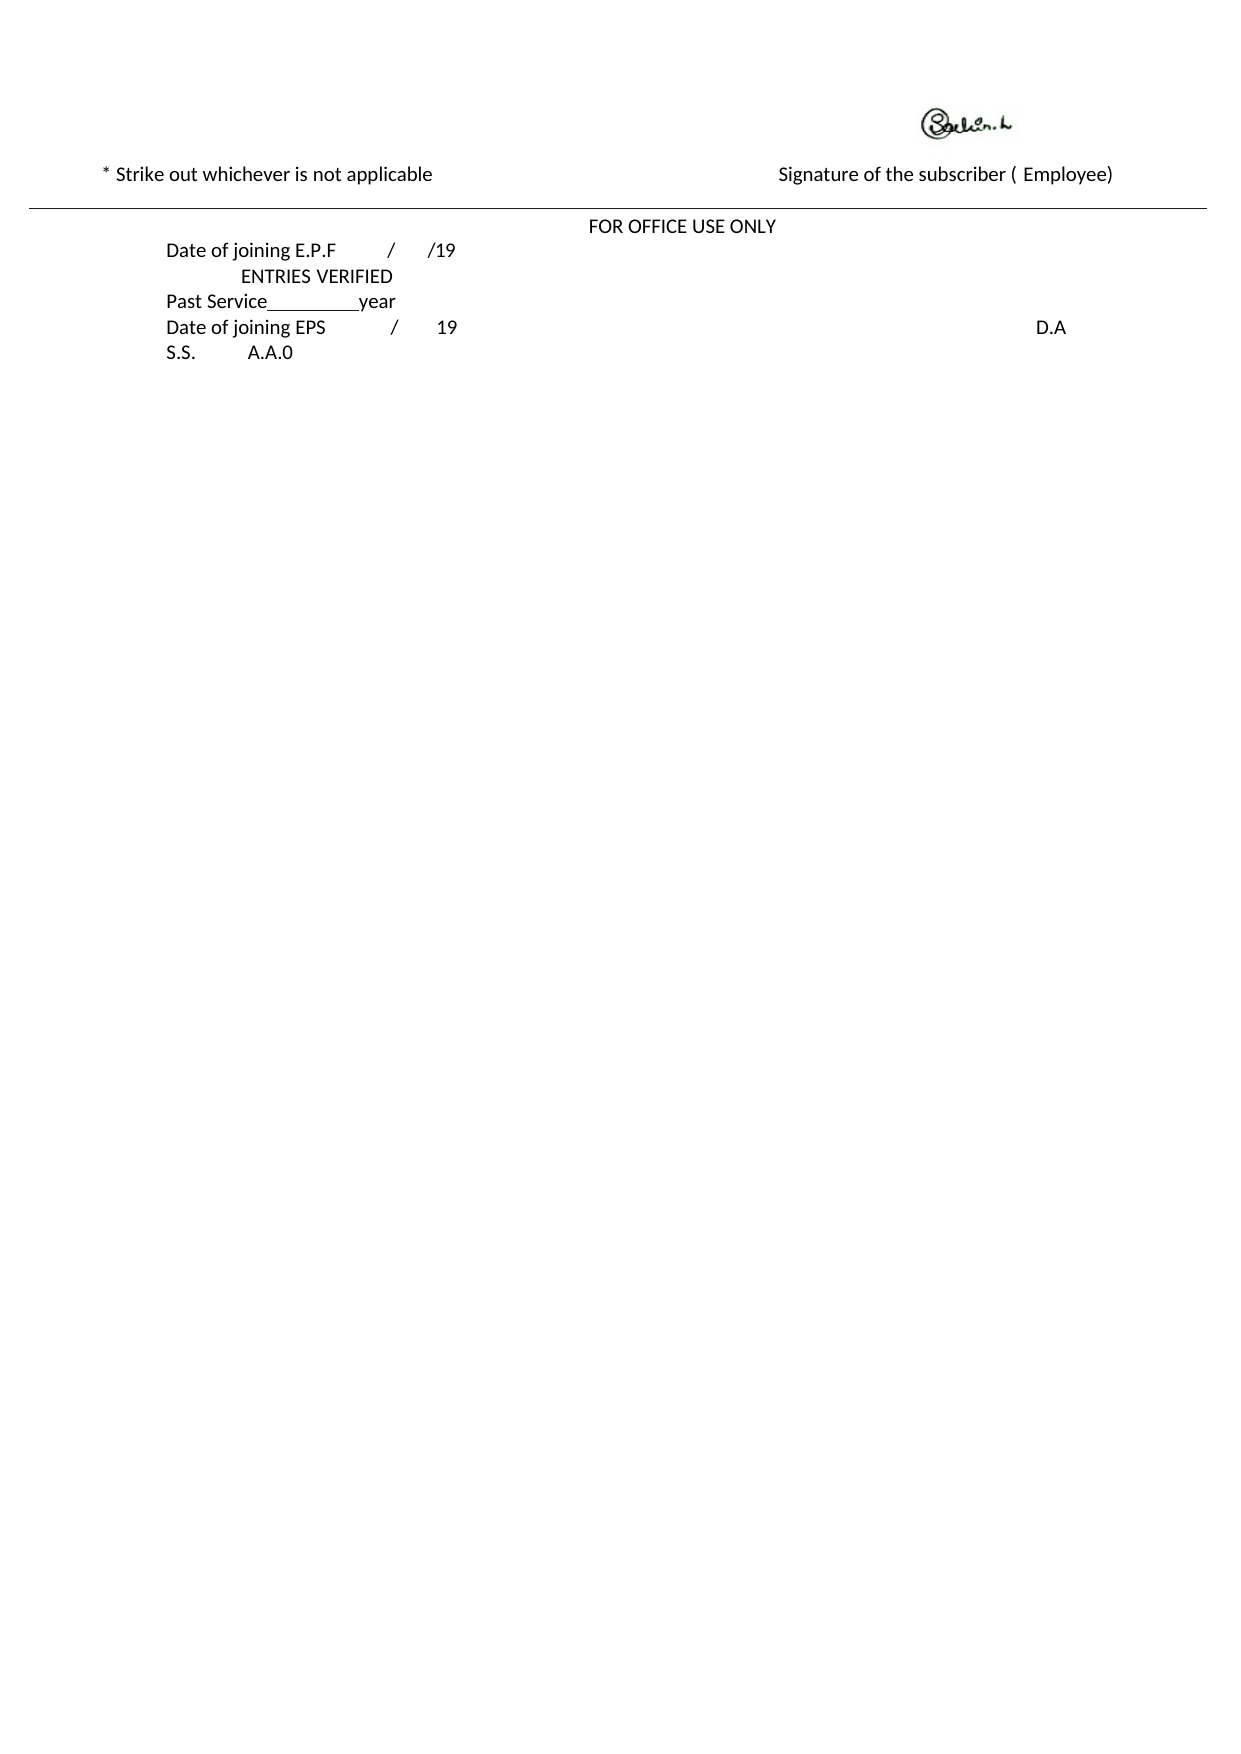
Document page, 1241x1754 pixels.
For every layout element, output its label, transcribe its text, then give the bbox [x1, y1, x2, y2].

text Past Service year [166, 288, 461, 314]
text Date of joining EPS / 19 [166, 314, 461, 339]
picture [881, 103, 1078, 162]
text Date of joining E.P.F / /19 ENTRIES VERIFIED [166, 237, 457, 288]
text * Strike out whichever is not applicable Signature of the subscriber ( Employee) [101, 162, 1211, 187]
text FOR OFFICE USE ONLY [588, 213, 778, 238]
text S.S. A.A.0 [166, 339, 461, 364]
text D.A [1033, 314, 1068, 339]
